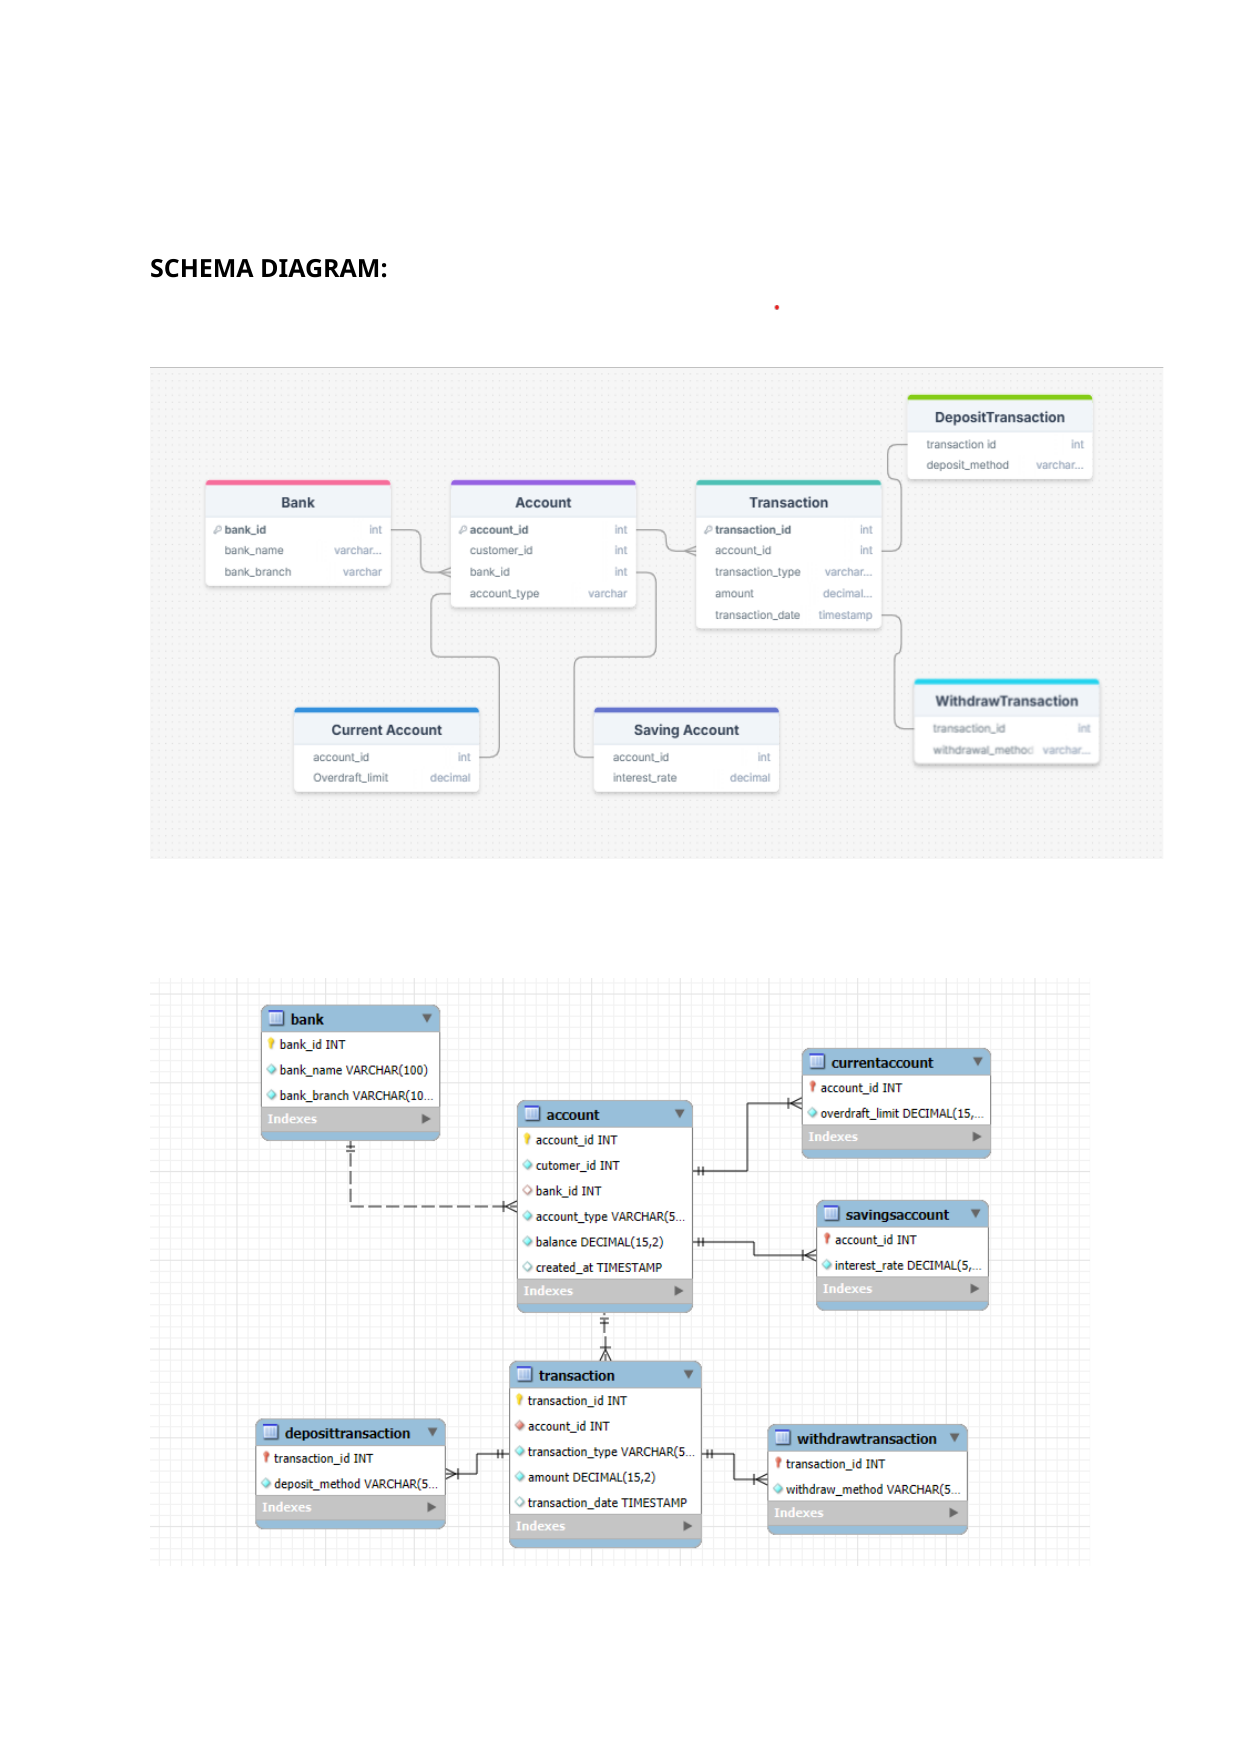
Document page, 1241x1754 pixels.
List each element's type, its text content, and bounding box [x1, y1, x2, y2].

picture [150, 304, 1164, 859]
picture [150, 978, 1091, 1566]
text SCHEMA DIAGRAM: [150, 251, 1090, 285]
